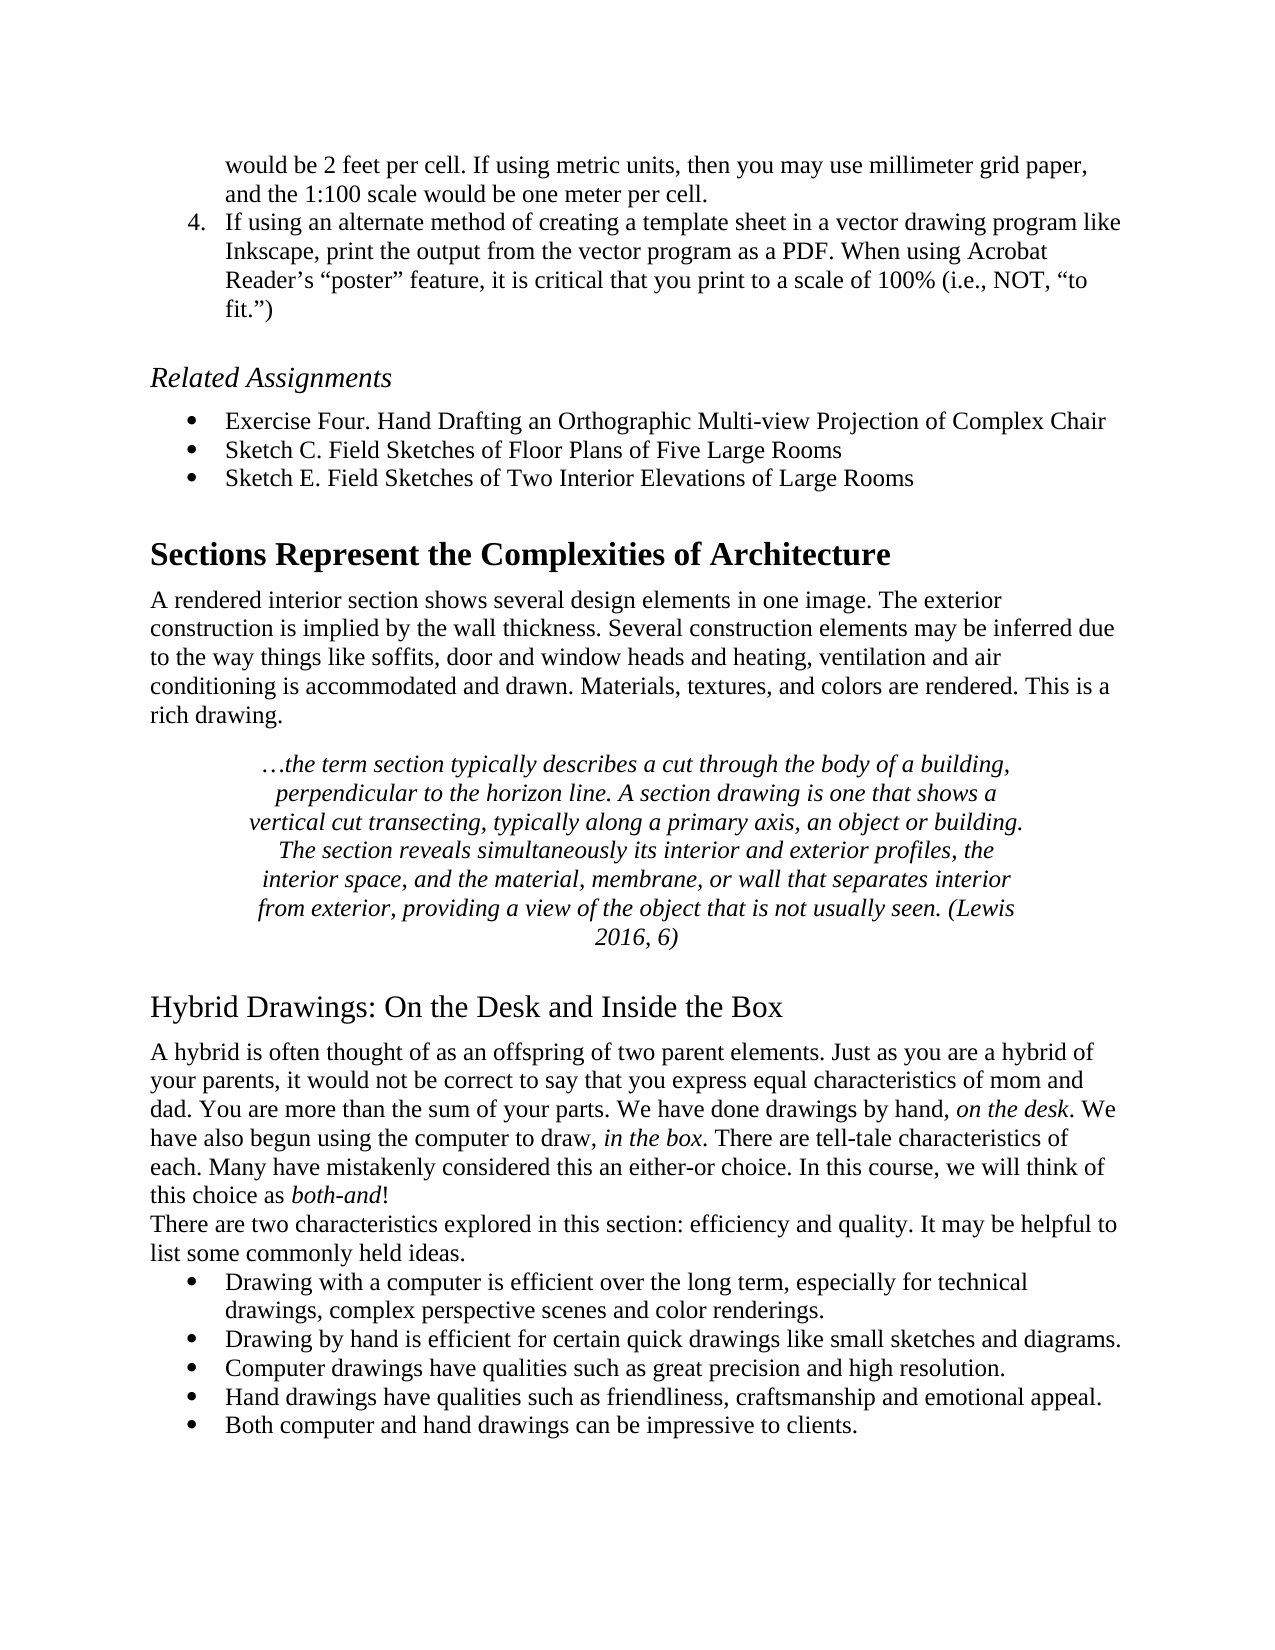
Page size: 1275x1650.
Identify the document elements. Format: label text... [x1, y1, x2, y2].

text A hybrid is often thought of as an offspring of two parent elements. Just as you are a hybrid of your parents, it would not be correct to say that you express equal characteristics of mom and dad. You are more than the sum of your parts. We have done drawings by hand, on the desk. We have also begun using the computer to draw, in the box. There are tell-tale characteristics of each. Many have mistakenly considered this an either-or choice. In this course, we will think of this choice as both-and! [150, 1037, 1125, 1209]
text A rendered interior section shows several design elements in one image. The exterior construction is implied by the wall thickness. Several construction elements may be inferred due to the way things like soffits, door and window heads and heating, ventilation and air conditioning is accommodated and drawn. Materials, textures, and colors are rendered. This is a rich drawing. [150, 585, 1125, 728]
list If using an alternate method of creating a template sheet in a vector drawing program like Inkscape, print the output from the vector program as a PDF. When using Acrobat Reader’s “poster” feature, it is critical that you print to a scale of 100% (i.e., NOT, “to fit.”) [187, 207, 1125, 322]
subtitle Sections Represent the Complexities of Architecture [150, 534, 1125, 572]
list Hand drawings have qualities such as friendliness, craftsmanship and emotional appeal. [187, 1382, 1125, 1410]
list Drawing with a computer is efficient over the long term, especially for technical drawings, complex perspective scenes and color renderings. [187, 1267, 1125, 1324]
list Both computer and hand drawings can be impressive to clients. [187, 1410, 1125, 1439]
text There are two characteristics explored in this section: efficiency and quality. It may be helpful to list some commonly held ideas. [150, 1209, 1125, 1267]
subtitle Related Assignments [150, 360, 1125, 393]
list Sketch E. Field Sketches of Two Interior Elevations of Large Rooms [187, 463, 1125, 492]
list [187, 150, 1125, 207]
list Sketch C. Field Sketches of Floor Plans of Five Large Rooms [187, 435, 1125, 463]
list Drawing by hand is efficient for certain quick drawings like small sketches and diagrams. [187, 1324, 1125, 1353]
subtitle Hybrid Drawings: On the Desk and Inside the Box [150, 988, 1125, 1024]
list Computer drawings have qualities such as great precision and high resolution. [187, 1353, 1125, 1382]
list Exercise Four. Hand Drafting an Orthographic Multi-view Projection of Complex Chair [187, 406, 1125, 435]
text …the term section typically describes a cut through the body of a building, perpendicular to the horizon line. A section drawing is one that shows a vertical cut transecting, typically along a primary axis, an object or building. The section reveals simultaneously its interior and exterior profiles, the interior space, and the material, membrane, or wall that separates interior from exterior, providing a view of the object that is not usually seen. (Lewis 2016, 6) [240, 749, 1035, 951]
